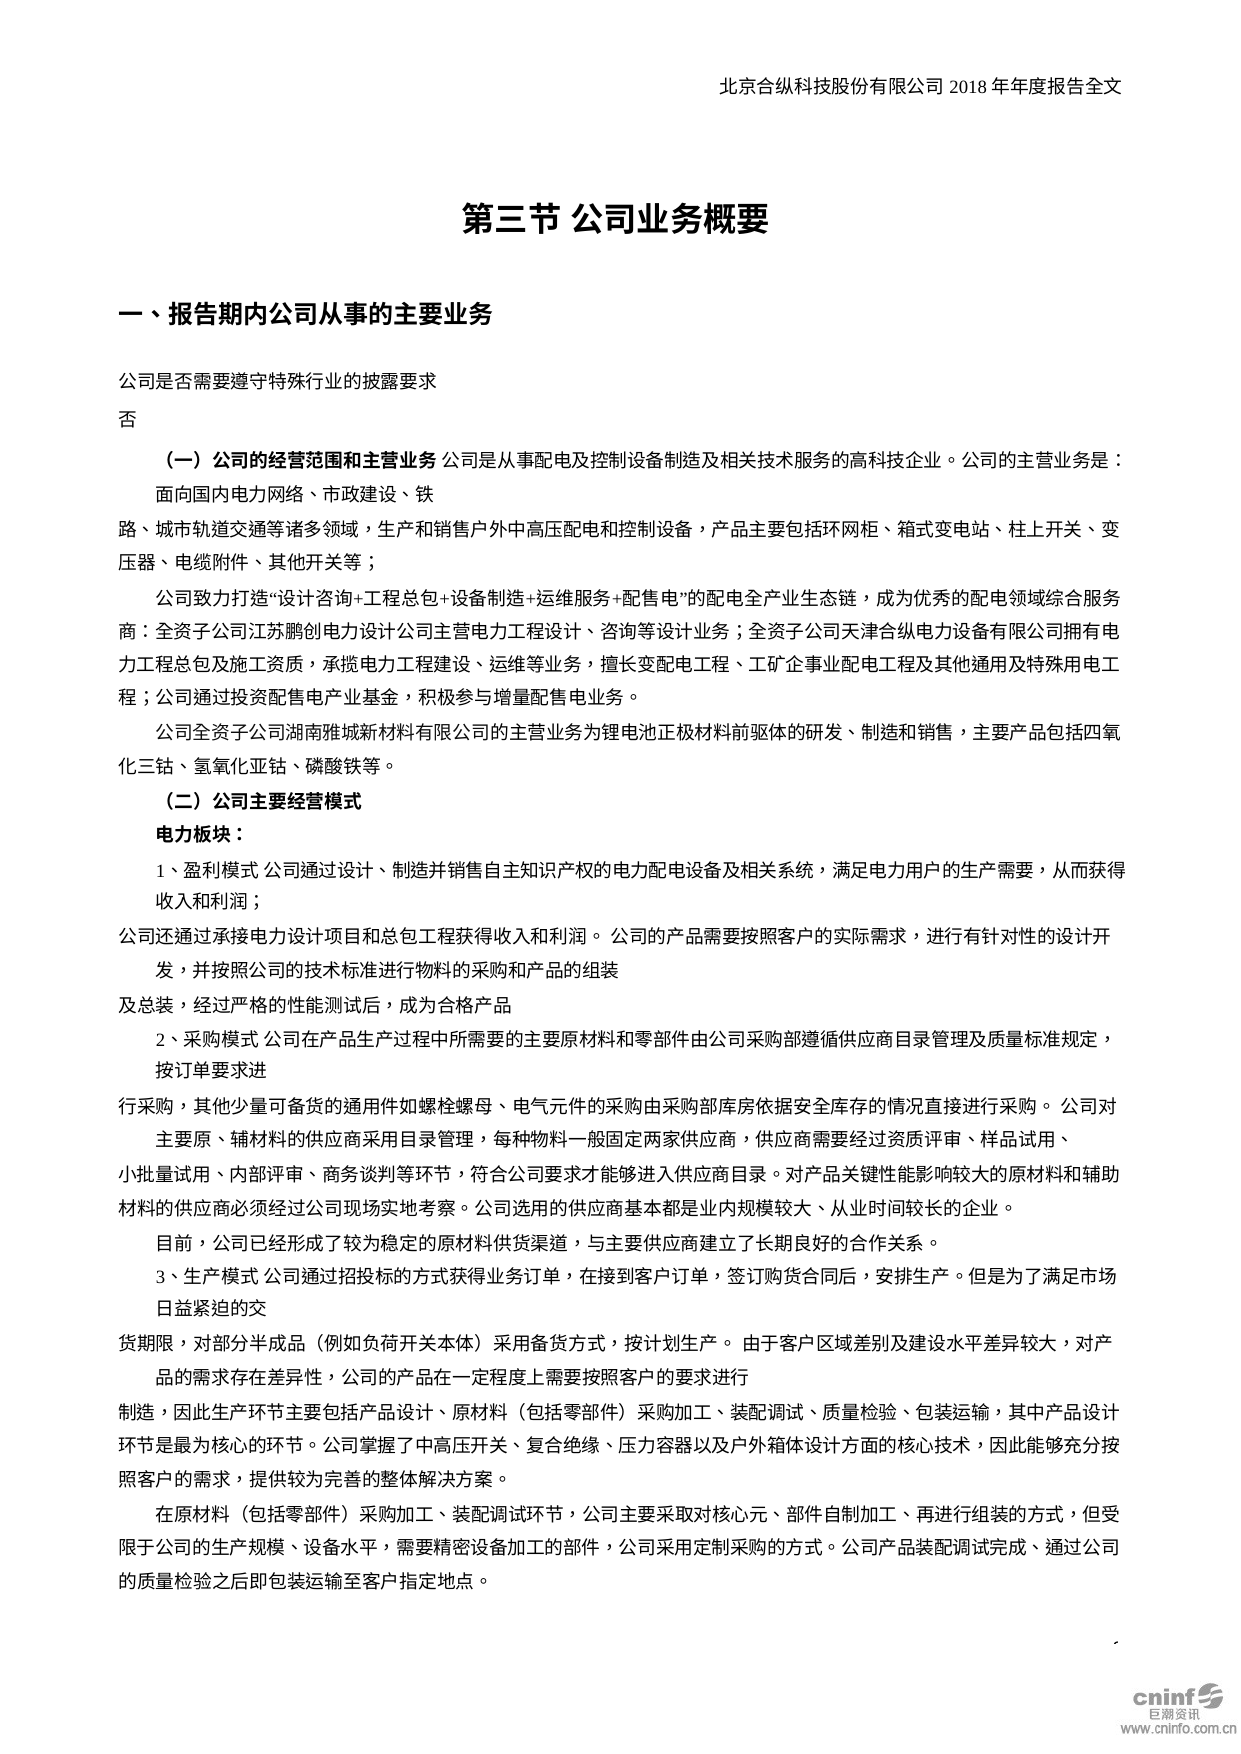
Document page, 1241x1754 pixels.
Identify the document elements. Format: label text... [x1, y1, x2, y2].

text 公司致力打造“设计咨询+工程总包+设备制造+运维服务+配售电”的配电全产业生态链，成为优秀的配电领域综合服务 商：全资子公司江苏鹏创电力设计公司主营电力工程设计、咨询等设计业务；全资子公司天津合纵电力设备有限公司拥有电 力工程总包及施工资质，承揽电力工程建设、运维等业务，擅长变配电工程、工矿企事业配电工程及其他通用及特殊用电工 程；公司通过投资配售电产业基金，积极参与增量配售电业务。 [118, 585, 1122, 710]
text 1、盈利模式 公司通过设计、制造并销售自主知识产权的电力配电设备及相关系统，满足电力用户的生产需要，从而获得收入和利润； [156, 857, 1133, 914]
text 路、城市轨道交通等诸多领域，生产和销售户外中高压配电和控制设备，产品主要包括环网柜、箱式变电站、柱上开关、变 压器、电缆附件、其他开关等； [118, 516, 1123, 575]
text 2、采购模式 公司在产品生产过程中所需要的主要原材料和零部件由公司采购部遵循供应商目录管理及质量标准规定，按订单要求进 [156, 1026, 1131, 1083]
text 公司是否需要遵守特殊行业的披露要求 否 [118, 368, 439, 432]
text （一）公司的经营范围和主营业务 公司是从事配电及控制设备制造及相关技术服务的高科技企业。公司的主营业务是：面向国内电力网络、市政建设、铁 [156, 447, 1131, 506]
text 目前，公司已经形成了较为稳定的原材料供货渠道，与主要供应商建立了长期良好的合作关系。 [156, 1230, 1131, 1256]
text （二）公司主要经营模式 电力板块： [156, 788, 365, 847]
text 货期限，对部分半成品（例如负荷开关本体）采用备货方式，按计划生产。 由于客户区域差别及建设水平差异较大，对产品的需求存在差异性，公司的产品在一定程度上需要按照客户的要求进行 [118, 1331, 1131, 1389]
subtitle 第三节 公司业务概要 [461, 196, 1131, 242]
text 在原材料（包括零部件）采购加工、装配调试环节，公司主要采取对核心元、部件自制加工、再进行组装的方式，但受 限于公司的生产规模、设备水平，需要精密设备加工的部件，公司采用定制采购的方式。公司产品装配调试完成、通过公司 的质量检验之后即包装运输至客户指定地点。 [118, 1501, 1122, 1593]
text 小批量试用、内部评审、商务谈判等环节，符合公司要求才能够进入供应商目录。对产品关键性能影响较大的原材料和辅助 材料的供应商必须经过公司现场实地考察。公司选用的供应商基本都是业内规模较大、从业时间较长的企业。 [118, 1162, 1122, 1220]
picture [1115, 1680, 1240, 1737]
subtitle 一、报告期内公司从事的主要业务 [118, 297, 1131, 331]
text 及总装，经过严格的性能测试后，成为合格产品 [118, 992, 1131, 1018]
text 公司全资子公司湖南雅城新材料有限公司的主营业务为锂电池正极材料前驱体的研发、制造和销售，主要产品包括四氧 化三钴、氢氧化亚钴、磷酸铁等。 [118, 719, 1122, 778]
text 公司还通过承接电力设计项目和总包工程获得收入和利润。 公司的产品需要按照客户的实际需求，进行有针对性的设计开发，并按照公司的技术标准进行物料的采购和产品的组装 [118, 924, 1131, 983]
text 制造，因此生产环节主要包括产品设计、原材料（包括零部件）采购加工、装配调试、质量检验、包装运输，其中产品设计 环节是最为核心的环节。公司掌握了中高压开关、复合绝缘、压力容器以及户外箱体设计方面的核心技术，因此能够充分按 照客户的需求，提供较为完善的整体解决方案。 [118, 1399, 1122, 1491]
text 行采购，其他少量可备货的通用件如螺栓螺母、电气元件的采购由采购部库房依据安全库存的情况直接进行采购。 公司对主要原、辅材料的供应商采用目录管理，每种物料一般固定两家供应商，供应商需要经过资质评审、样品试用、 [118, 1093, 1133, 1152]
text 3、生产模式 公司通过招投标的方式获得业务订单，在接到客户订单，签订购货合同后，安排生产。但是为了满足市场日益紧迫的交 [156, 1264, 1131, 1321]
